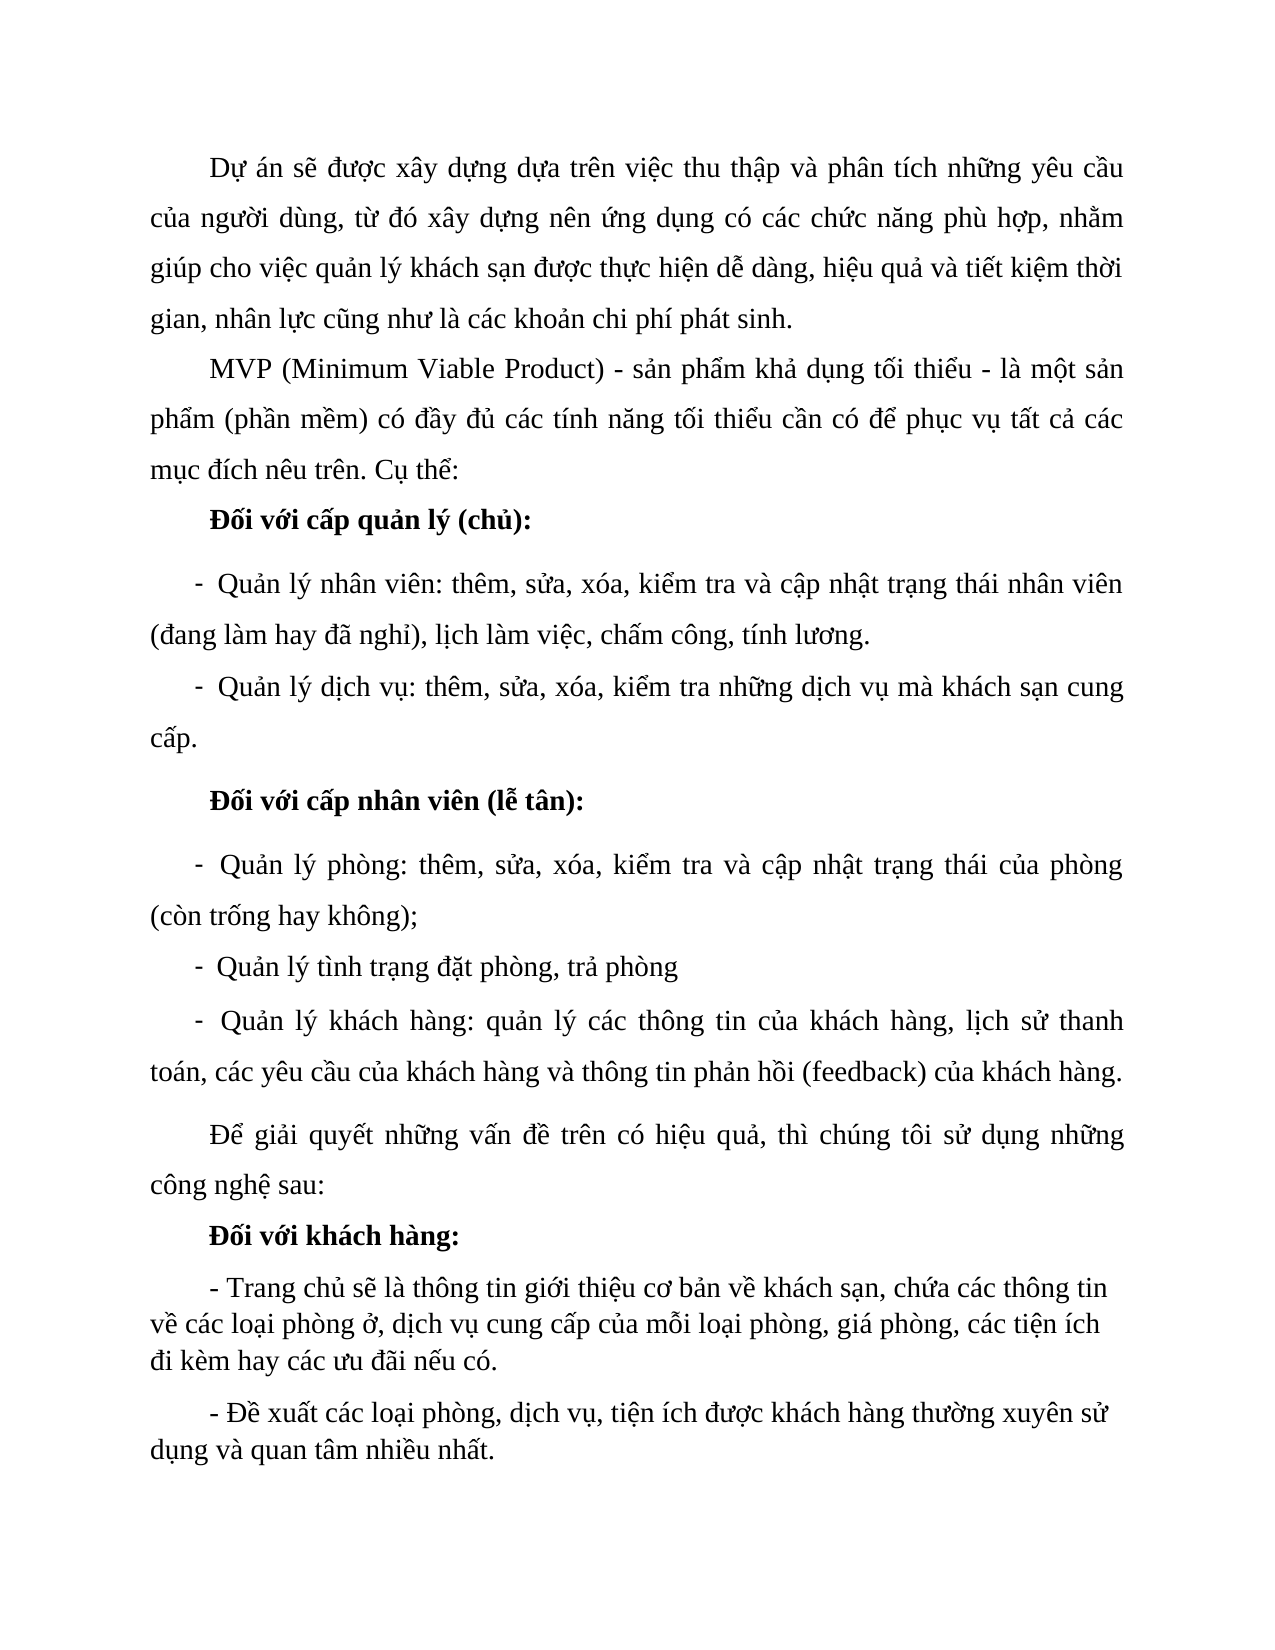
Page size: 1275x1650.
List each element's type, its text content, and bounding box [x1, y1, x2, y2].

text Dự án sẽ được xây dựng dựa trên việc thu thập và phân tích những yêu cầu của người dùng, từ đó xây dựng nên ứng dụng có các chức năng phù hợp, nhằm giúp cho việc quản lý khách sạn được thực hiện dễ dàng, hiệu quả và tiết kiệm thời gian, nhân lực cũng như là các khoản chi phí phát sinh. [150, 150, 1125, 334]
text Để giải quyết những vấn đề trên có hiệu quả, thì chúng tôi sử dụng những công nghệ sau: [150, 1117, 1125, 1201]
list Quản lý khách hàng: quản lý các thông tin của khách hàng, lịch sử thanh toán, các yêu cầu của khách hàng và thông tin phản hồi (feedback) của khách hàng. [150, 1002, 1125, 1088]
list Quản lý phòng: thêm, sửa, xóa, kiểm tra và cập nhật trạng thái của phòng (còn trống hay không); [150, 846, 1125, 932]
text Đối với khách hàng: [150, 1218, 1125, 1251]
text Đối với cấp nhân viên (lễ tân): [150, 783, 1125, 816]
list Quản lý dịch vụ: thêm, sửa, xóa, kiểm tra những dịch vụ mà khách sạn cung cấp. [150, 668, 1125, 754]
text - Đề xuất các loại phòng, dịch vụ, tiện ích được khách hàng thường xuyên sử dụng và quan tâm nhiều nhất. [150, 1396, 1125, 1465]
text MVP (Minimum Viable Product) - sản phẩm khả dụng tối thiểu - là một sản phẩm (phần mềm) có đầy đủ các tính năng tối thiểu cần có để phục vụ tất cả các mục đích nêu trên. Cụ thể: [150, 351, 1125, 485]
list Quản lý nhân viên: thêm, sửa, xóa, kiểm tra và cập nhật trạng thái nhân viên (đang làm hay đã nghỉ), lịch làm việc, chấm công, tính lương. [150, 565, 1125, 651]
text - Trang chủ sẽ là thông tin giới thiệu cơ bản về khách sạn, chứa các thông tin về các loại phòng ở, dịch vụ cung cấp của mỗi loại phòng, giá phòng, các tiện ích đi kèm hay các ưu đãi nếu có. [150, 1271, 1125, 1376]
text Đối với cấp quản lý (chủ): [150, 502, 1125, 536]
list Quản lý tình trạng đặt phòng, trả phòng [150, 948, 1125, 984]
